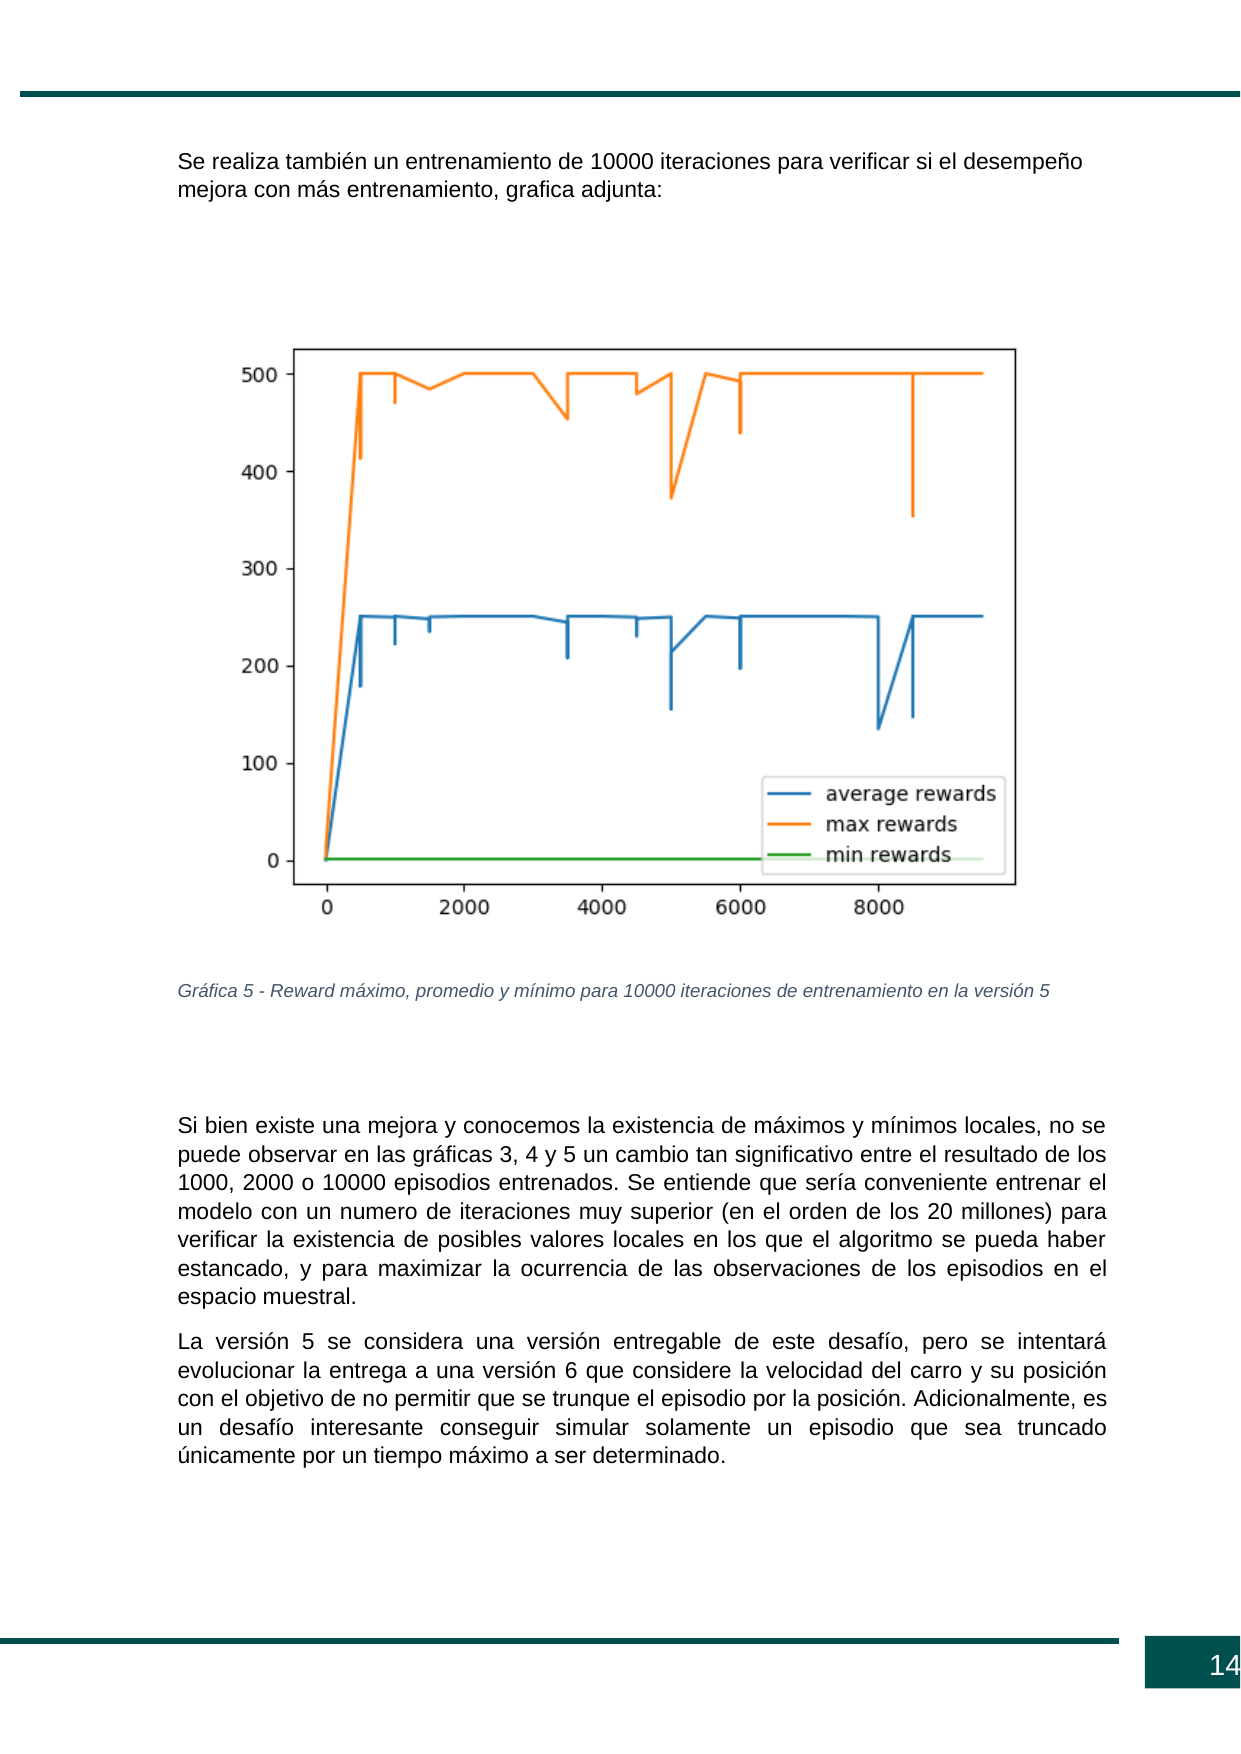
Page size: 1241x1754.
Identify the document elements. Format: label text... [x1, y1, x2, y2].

text Se realiza también un entrenamiento de 10000 iteraciones para verificar si el desempeño mejora con más entrenamiento, grafica adjunta: [177, 148, 1107, 202]
text La versión 5 se considera una versión entregable de este desafío, pero se intentará evolucionar la entrega a una versión 6 que considere la velocidad del carro y su posición con el objetivo de no permitir que se trunque el episodio por la posición. Adicionalmente, es un desafío interesante conseguir simular solamente un episodio que sea truncado únicamente por un tiempo máximo a ser determinado. [177, 1328, 1107, 1468]
text Si bien existe una mejora y conocemos la existencia de máximos y mínimos locales, no se puede observar en las gráficas 3, 4 y 5 un cambio tan significativo entre el resultado de los 1000, 2000 o 10000 episodios entrenados. Se entiende que sería conveniente entrenar el modelo con un numero de iteraciones muy superior (en el orden de los 20 millones) para verificar la existencia de posibles valores locales en los que el algoritmo se pueda haber estancado, y para maximizar la ocurrencia de las observaciones de los episodios en el espacio muestral. [177, 1112, 1107, 1309]
picture [177, 266, 1108, 961]
